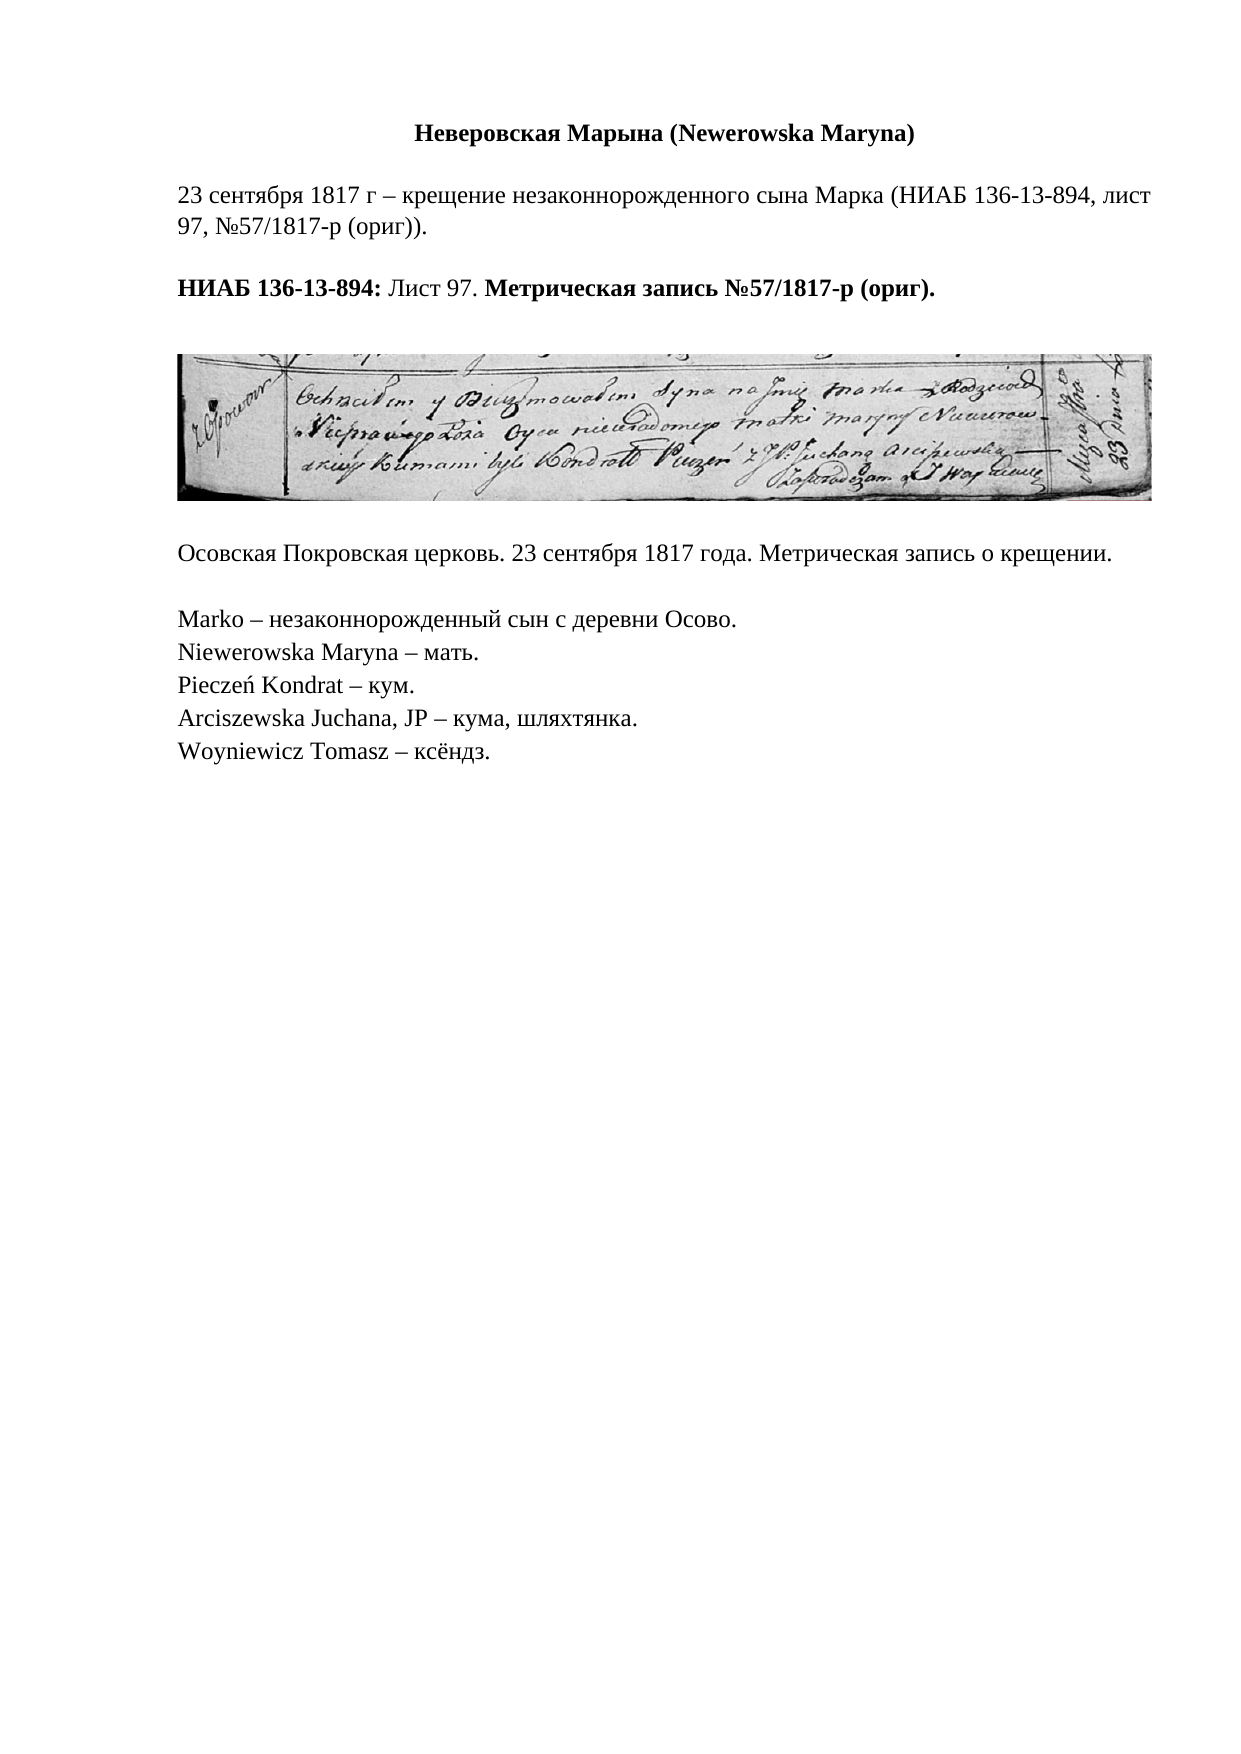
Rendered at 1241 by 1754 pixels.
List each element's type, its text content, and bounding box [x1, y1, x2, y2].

text Неверовская Марына (Newerowska Maryna) [177, 118, 1152, 147]
text Marko – незаконнорожденный сын с деревни Осовo. [177, 604, 1152, 632]
text 23 сентября 1817 г – крещение незаконнорожденного сына Марка (НИАБ 136-13-894, лист 97, №57/1817-р (ориг)). [177, 180, 1152, 240]
text Niewerowska Maryna – мать. [177, 637, 1152, 666]
text Arciszewska Juchana, JP – кума, шляхтянка. [177, 703, 1152, 732]
text Pieczeń Kondrat – кум. [177, 670, 1152, 698]
picture [177, 354, 1152, 501]
text Осовская Покровская церковь. 23 сентября 1817 года. Метрическая запись о крещении. [177, 538, 1152, 566]
text НИАБ 136-13-894: Лист 97. Метрическая запись №57/1817-р (ориг). [177, 273, 1152, 302]
text Woyniewicz Tomasz – ксёндз. [177, 736, 1152, 764]
